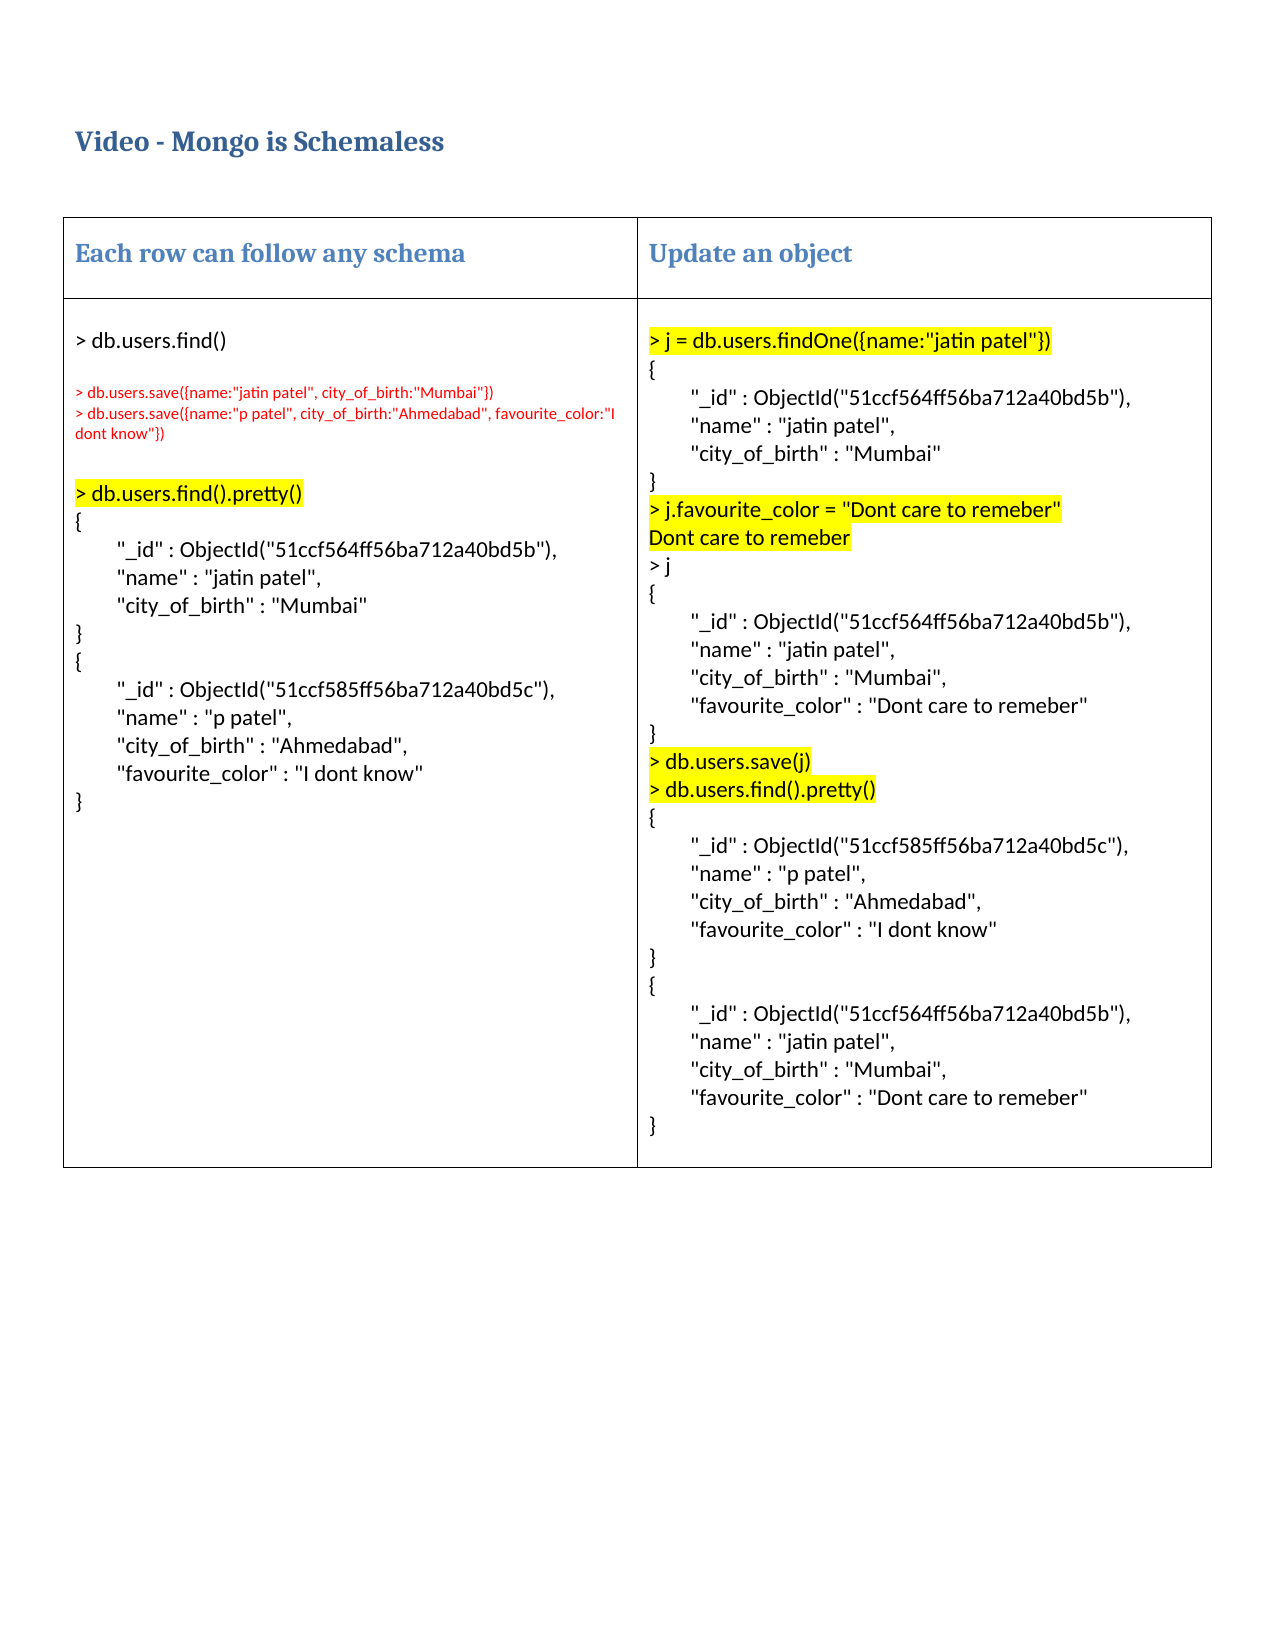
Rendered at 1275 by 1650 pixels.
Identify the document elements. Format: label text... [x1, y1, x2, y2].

table_cell > db.users.find() > db.users.save({name:"jatin patel", city_of_birth:"Mumbai"}) > db.users.save({name:"p patel", city_of_birth:"Ahmedabad", favourite_color:"I dont know"}) > db.users.find().pretty() { "_id" : ObjectId("51ccf564ff56ba712a40bd5b"), "name" : "jatin patel", "city_of_birth" : "Mumbai" } { "_id" : ObjectId("51ccf585ff56ba712a40bd5c"), "name" : "p patel", "city_of_birth" : "Ahmedabad", "favourite_color" : "I dont know" } [64, 299, 637, 1167]
table_cell > j = db.users.findOne({name:"jatin patel"}) { "_id" : ObjectId("51ccf564ff56ba712a40bd5b"), "name" : "jatin patel", "city_of_birth" : "Mumbai" } > j.favourite_color = "Dont care to remeber" Dont care to remeber > j { "_id" : ObjectId("51ccf564ff56ba712a40bd5b"), "name" : "jatin patel", "city_of_birth" : "Mumbai", "favourite_color" : "Dont care to remeber" } > db.users.save(j) > db.users.find().pretty() { "_id" : ObjectId("51ccf585ff56ba712a40bd5c"), "name" : "p patel", "city_of_birth" : "Ahmedabad", "favourite_color" : "I dont know" } { "_id" : ObjectId("51ccf564ff56ba712a40bd5b"), "name" : "jatin patel", "city_of_birth" : "Mumbai", "favourite_color" : "Dont care to remeber" } [638, 299, 1211, 1167]
subtitle Video - Mongo is Schemaless [75, 125, 1200, 158]
table_header Each row can follow any schema [64, 218, 637, 298]
table_header Update an object [638, 218, 1211, 298]
